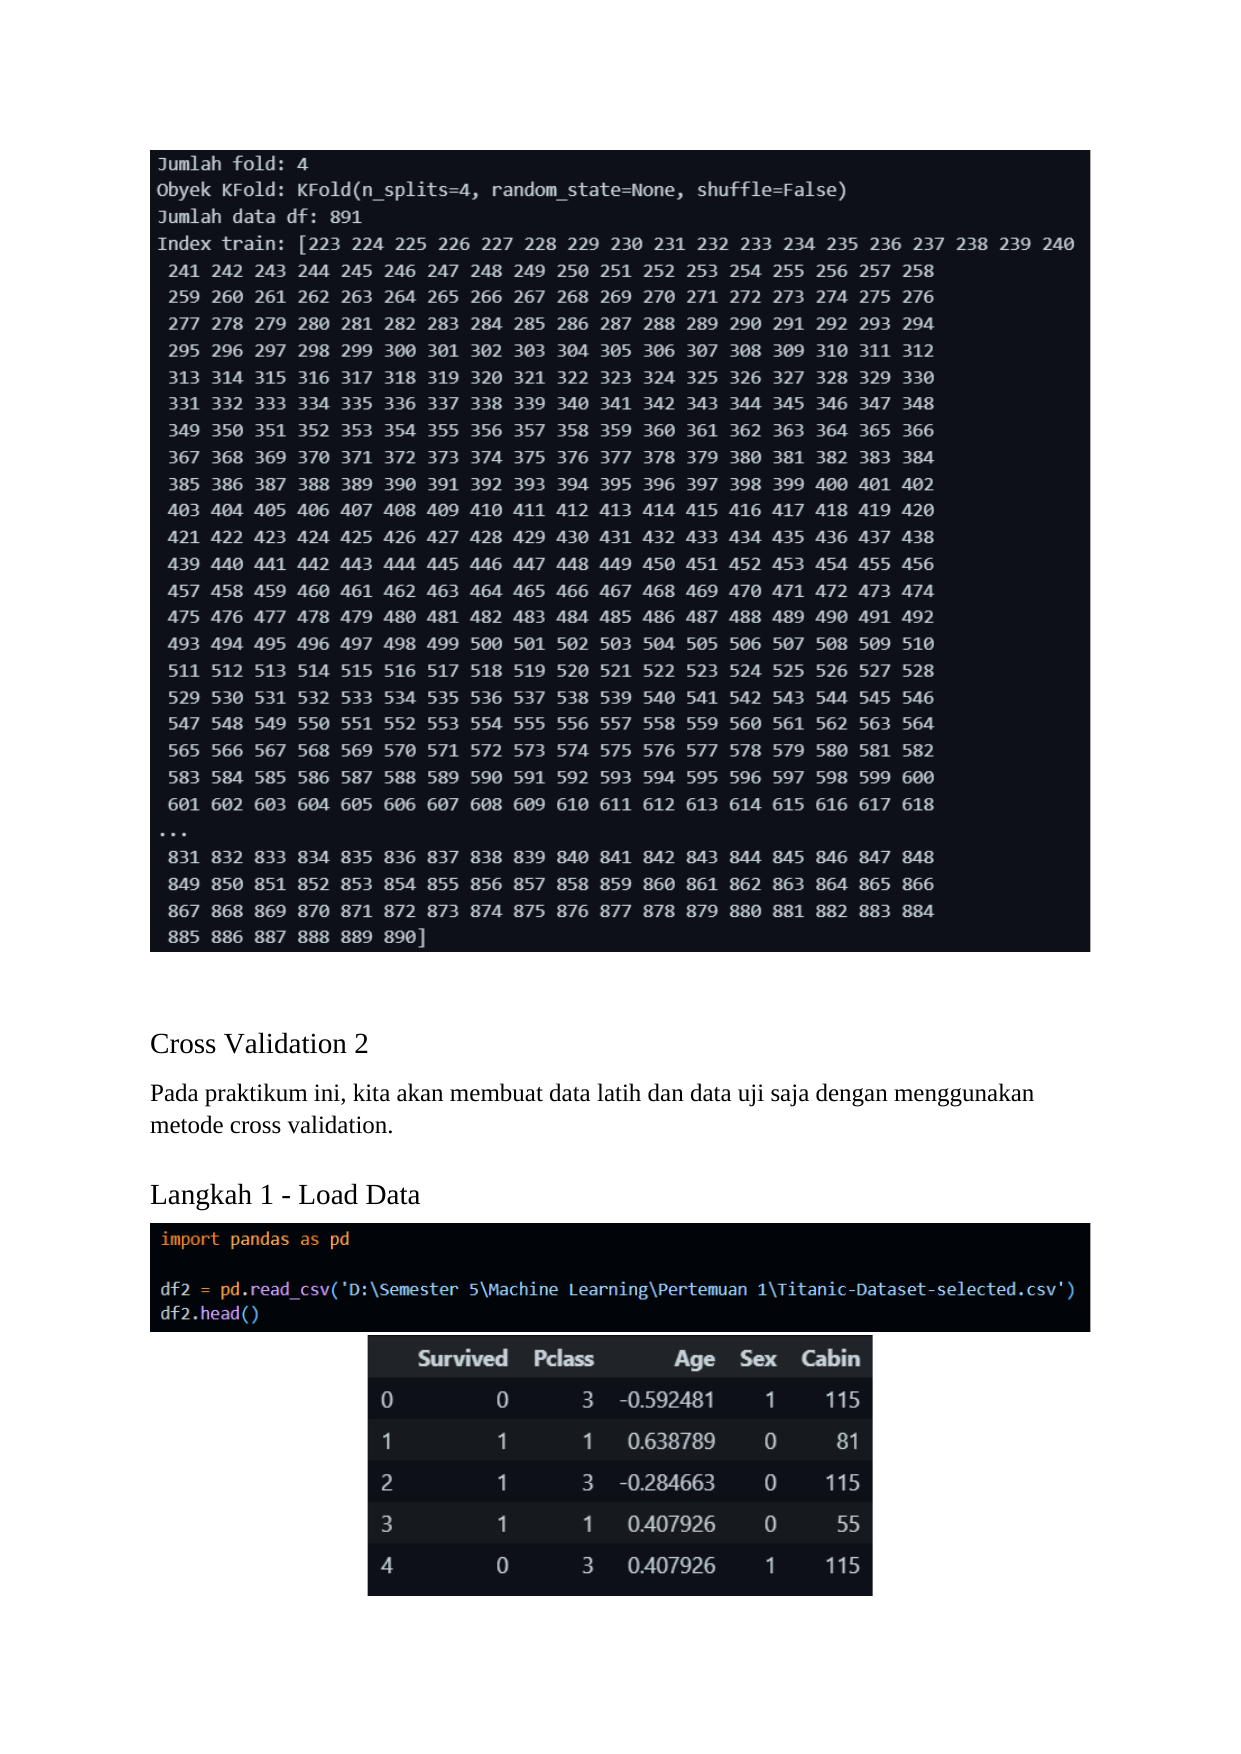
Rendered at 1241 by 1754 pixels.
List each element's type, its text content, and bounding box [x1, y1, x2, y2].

subtitle Langkah 1 - Load Data [150, 1177, 1090, 1211]
picture [367, 1335, 873, 1596]
subtitle Cross Validation 2 [150, 1027, 1090, 1060]
picture [150, 150, 1091, 952]
text Pada praktikum ini, kita akan membuat data latih dan data uji saja dengan menggunakan metode cross validation. [150, 1078, 1090, 1139]
picture [150, 1223, 1091, 1332]
